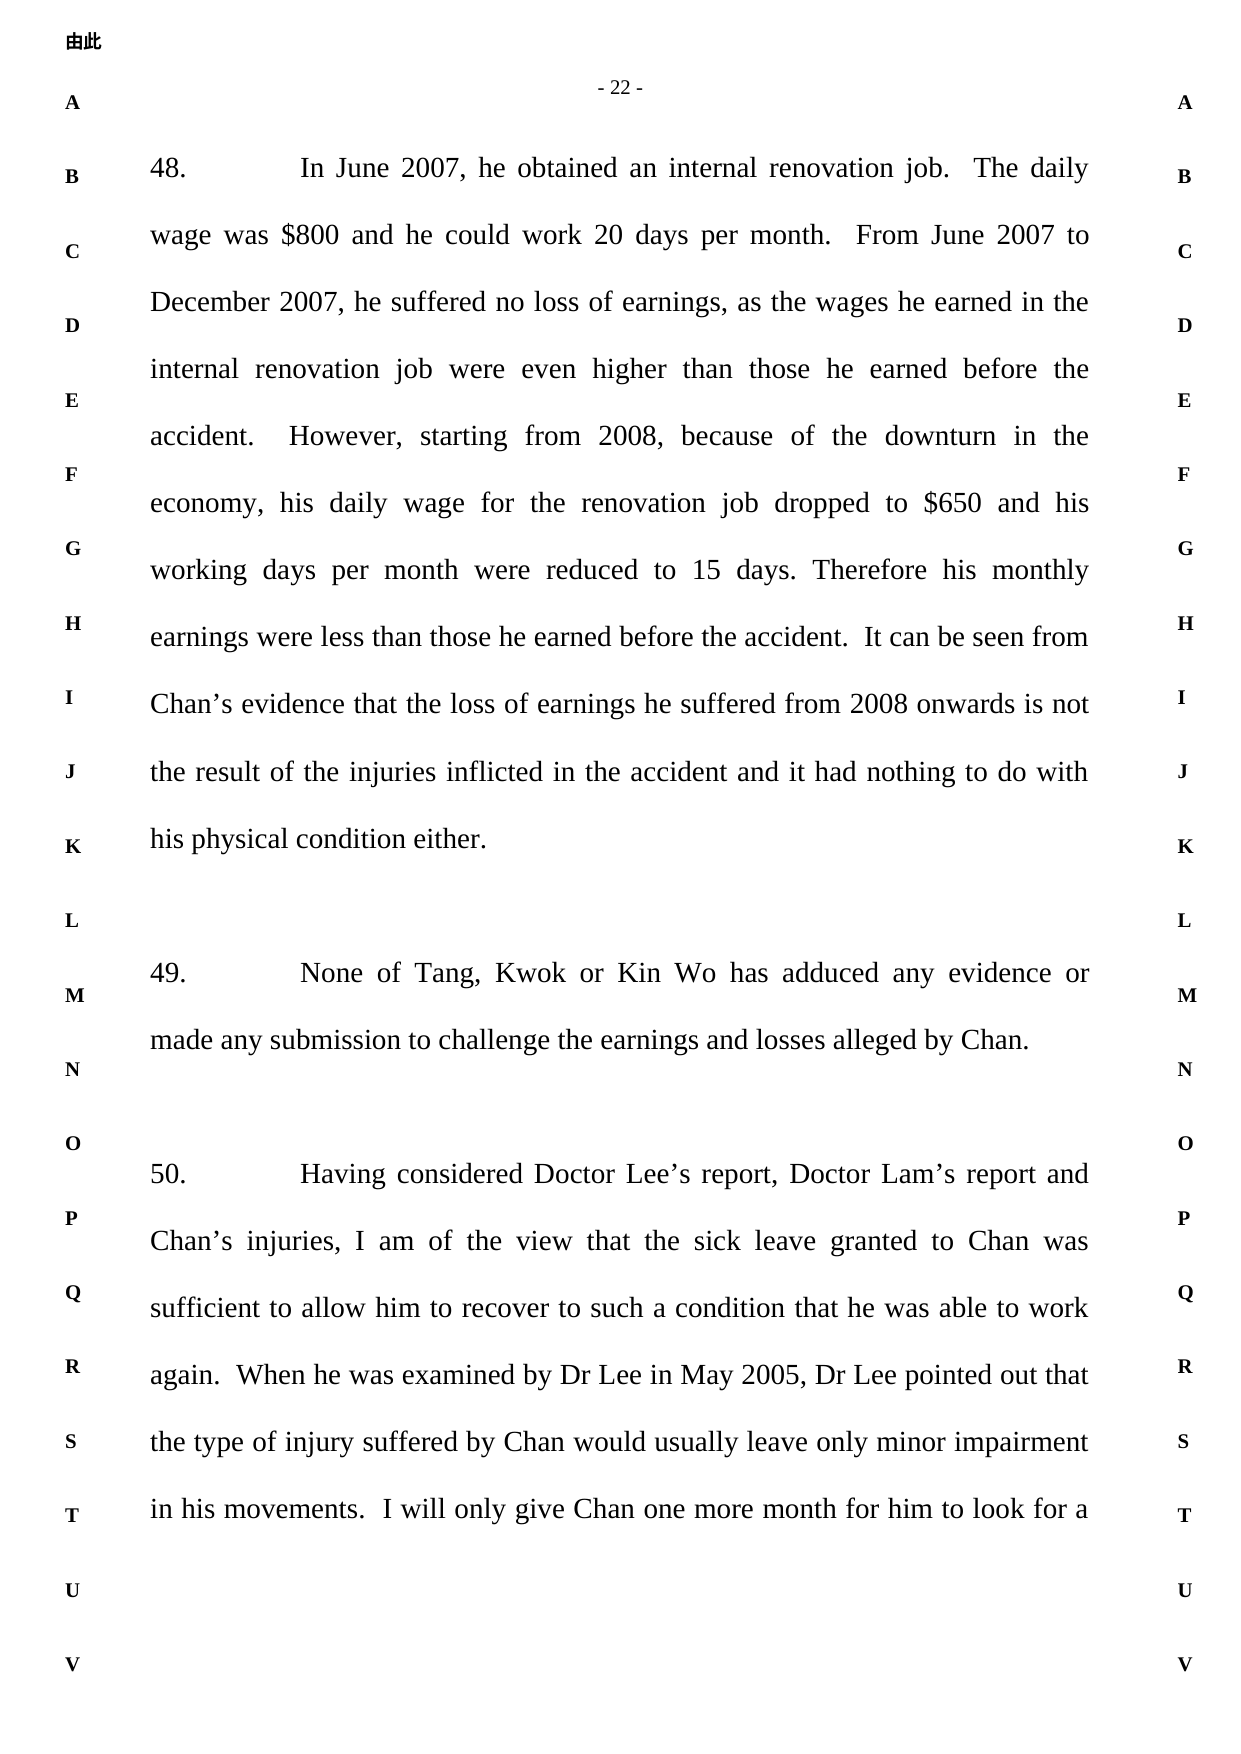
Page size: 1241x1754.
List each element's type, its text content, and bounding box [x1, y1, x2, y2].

list 49. None of Tang, Kwok or Kin Wo has adduced any evidence or made any submission to challenge the earnings and losses alleged by Chan. [150, 955, 1090, 1056]
list 48. In June 2007, he obtained an internal renovation job. The daily wage was $800 and he could work 20 days per month. From June 2007 to December 2007, he suffered no loss of earnings, as the wages he earned in the internal renovation job were even higher than those he earned before the accident. However, starting from 2008, because of the downturn in the economy, his daily wage for the renovation job dropped to $650 and his working days per month were reduced to 15 days. Therefore his monthly earnings were less than those he earned before the accident. It can be seen from Chan’s evidence that the loss of earnings he suffered from 2008 onwards is not the result of the injuries inflicted in the accident and it had nothing to do with his physical condition either. [150, 150, 1090, 854]
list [150, 1156, 1090, 1525]
